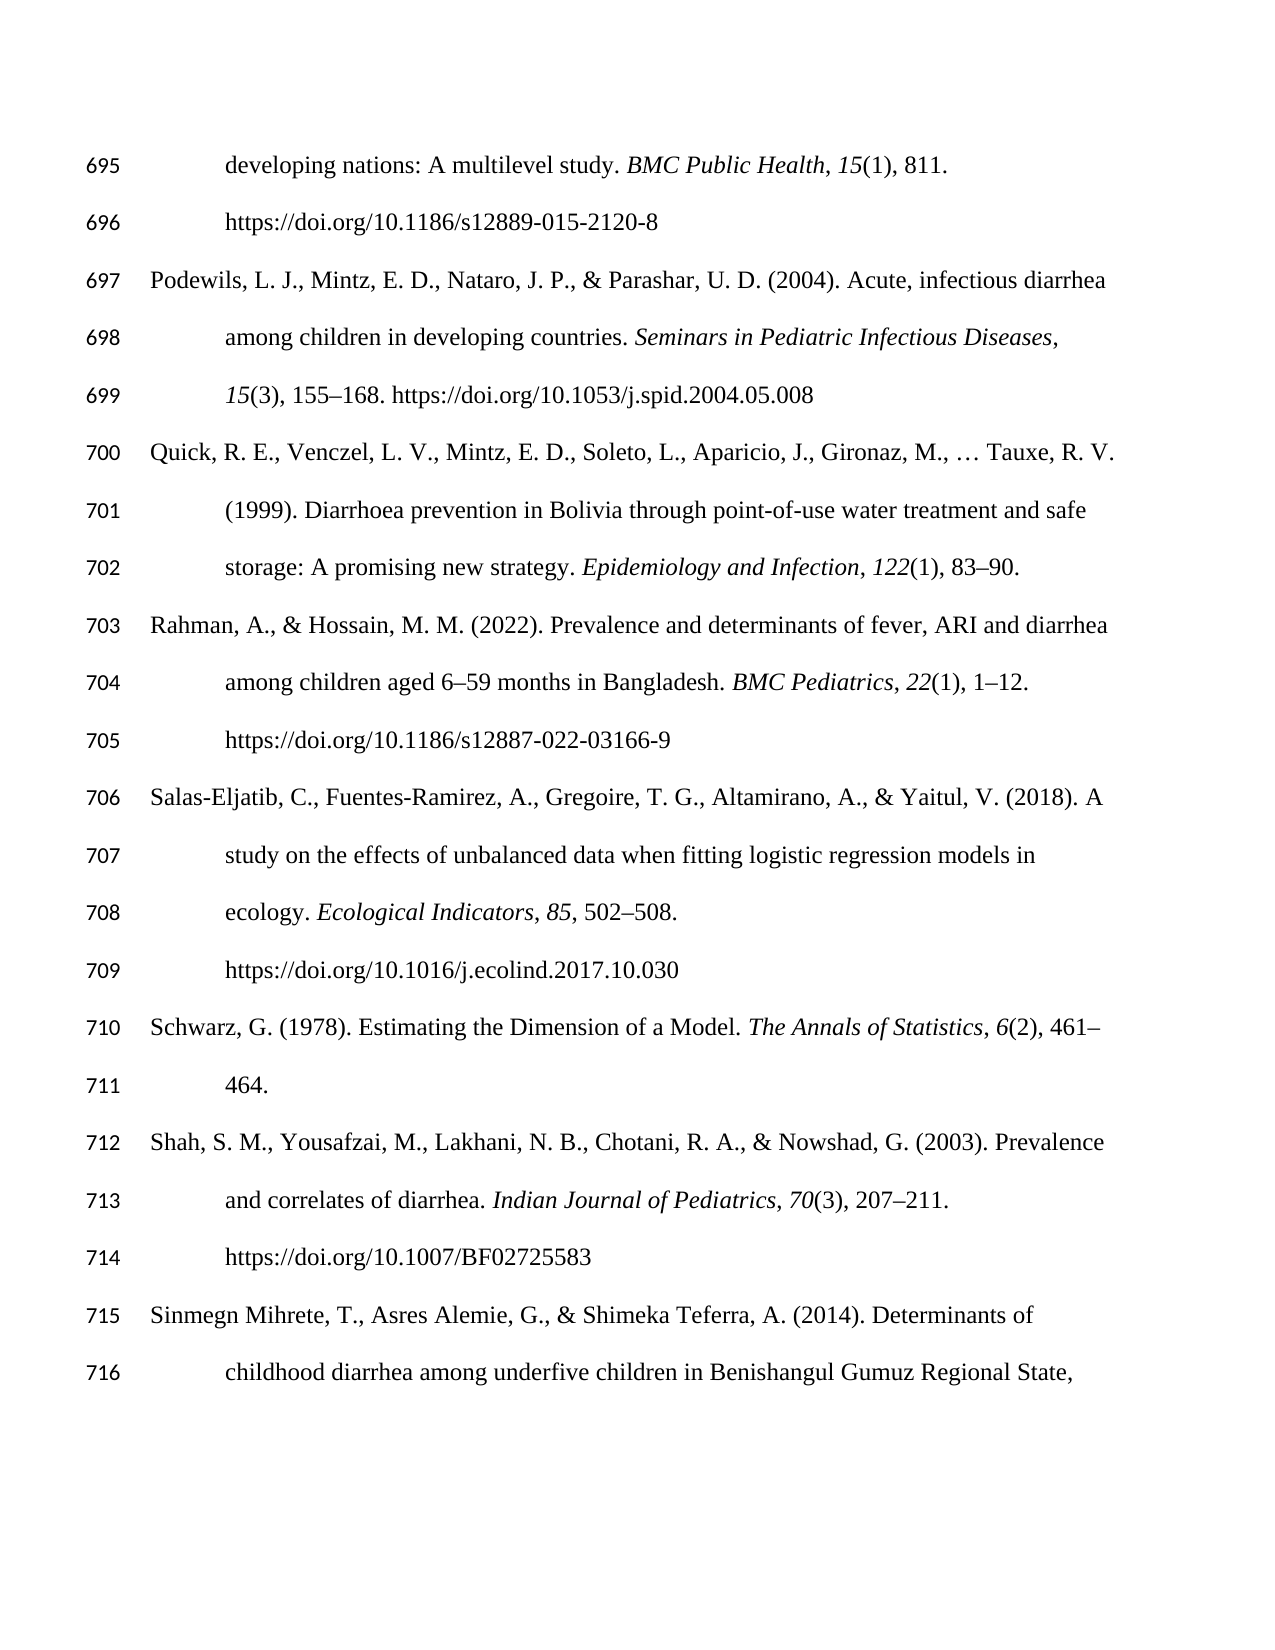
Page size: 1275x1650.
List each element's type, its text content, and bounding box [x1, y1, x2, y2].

text Schwarz, G. (1978). Estimating the Dimension of a Model. The Annals of Statistics, 6(2), 461–464. [150, 1012, 1125, 1099]
text Podewils, L. J., Mintz, E. D., Nataro, J. P., & Parashar, U. D. (2004). Acute, infectious diarrhea among children in developing countries. Seminars in Pediatric Infectious Diseases, 15(3), 155–168. https://doi.org/10.1053/j.spid.2004.05.008 [150, 265, 1125, 409]
text Shah, S. M., Yousafzai, M., Lakhani, N. B., Chotani, R. A., & Nowshad, G. (2003). Prevalence and correlates of diarrhea. Indian Journal of Pediatrics, 70(3), 207–211. https://doi.org/10.1007/BF02725583 [150, 1127, 1125, 1271]
text Quick, R. E., Venczel, L. V., Mintz, E. D., Soleto, L., Aparicio, J., Gironaz, M., … Tauxe, R. V. (1999). Diarrhoea prevention in Bolivia through point-of-use water treatment and safe storage: A promising new strategy. Epidemiology and Infection, 122(1), 83–90. [150, 437, 1125, 581]
text Salas-Eljatib, C., Fuentes-Ramirez, A., Gregoire, T. G., Altamirano, A., & Yaitul, V. (2018). A study on the effects of unbalanced data when fitting logistic regression models in ecology. Ecological Indicators, 85, 502–508. https://doi.org/10.1016/j.ecolind.2017.10.030 [150, 782, 1125, 984]
text Rahman, A., & Hossain, M. M. (2022). Prevalence and determinants of fever, ARI and diarrhea among children aged 6–59 months in Bangladesh. BMC Pediatrics, 22(1), 1–12. https://doi.org/10.1186/s12887-022-03166-9 [150, 610, 1125, 754]
